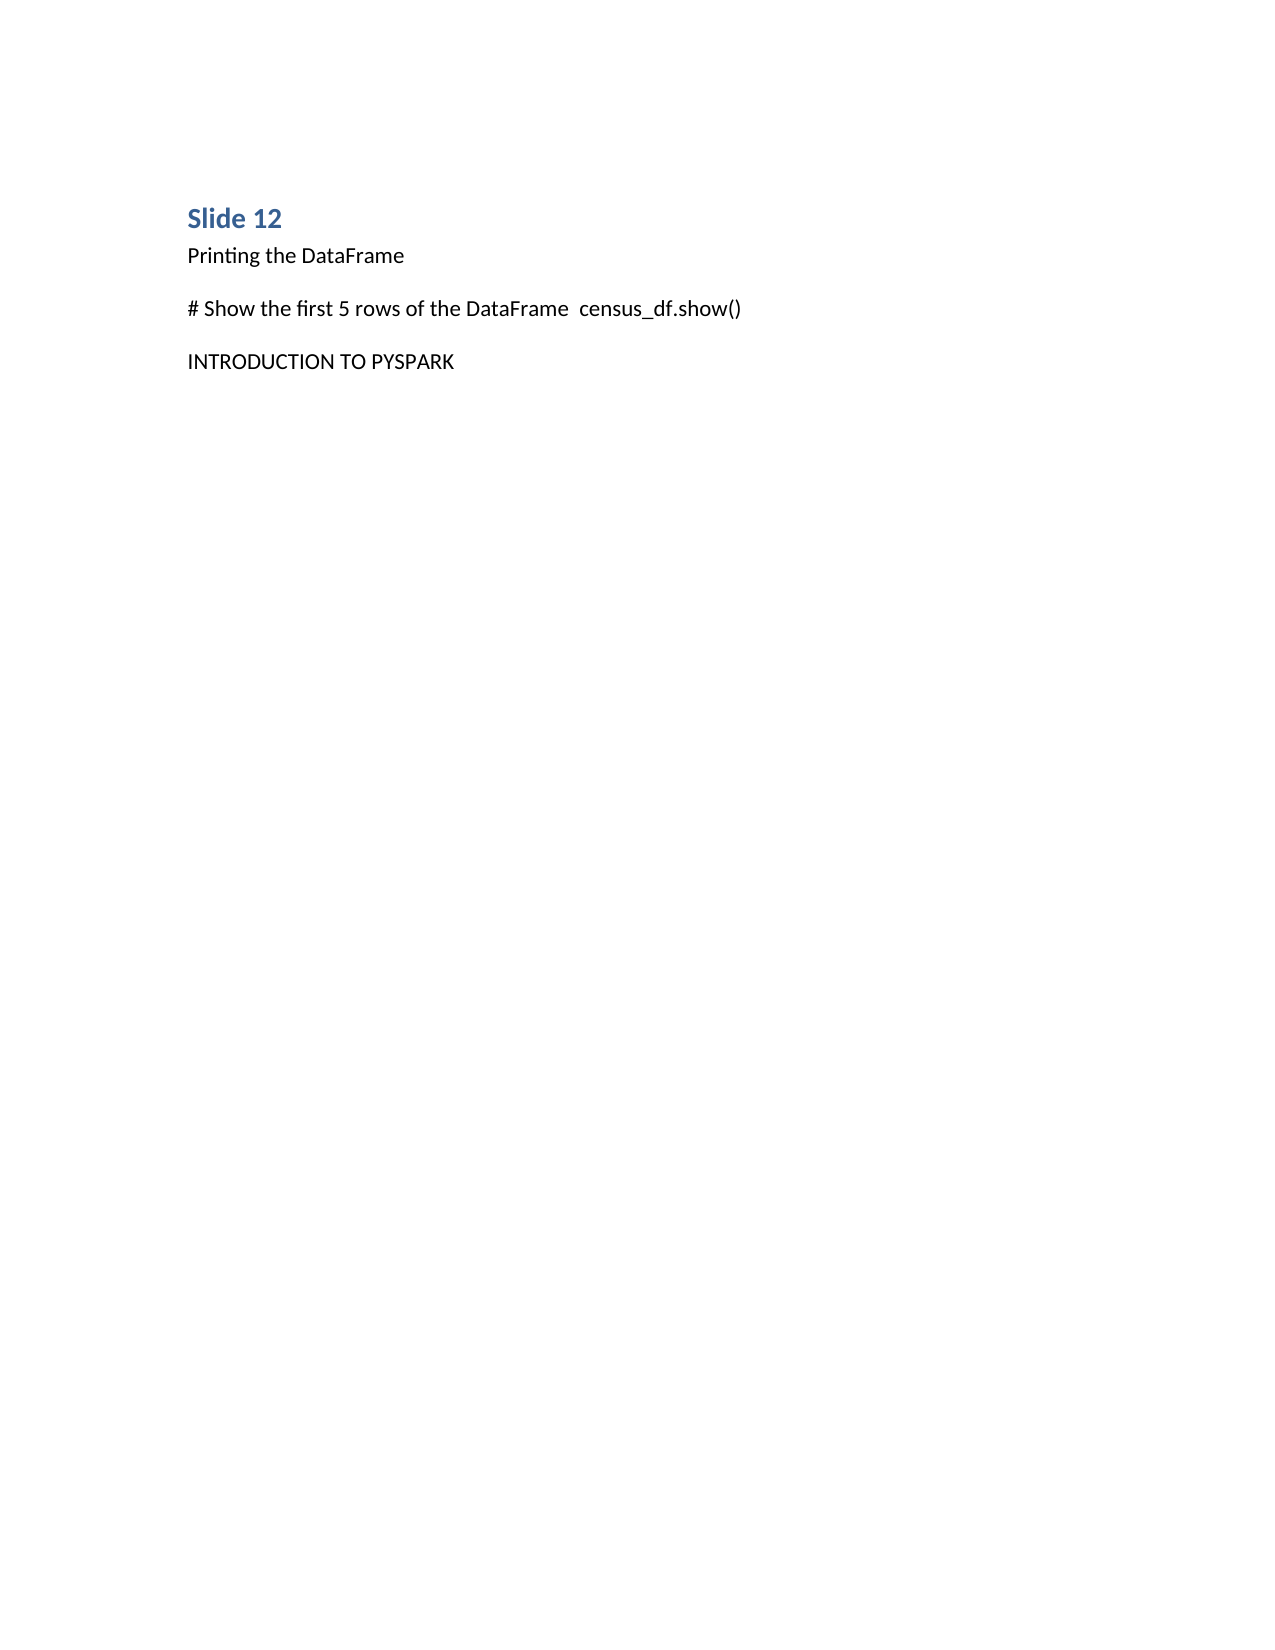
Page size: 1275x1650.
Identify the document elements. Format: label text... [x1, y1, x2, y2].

text # Show the first 5 rows of the DataFrame census_df.show() [187, 294, 1087, 322]
text Printing the DataFrame [187, 241, 1087, 269]
text INTRODUCTION TO PYSPARK [187, 347, 1087, 375]
subtitle Slide 12 [187, 200, 1087, 236]
